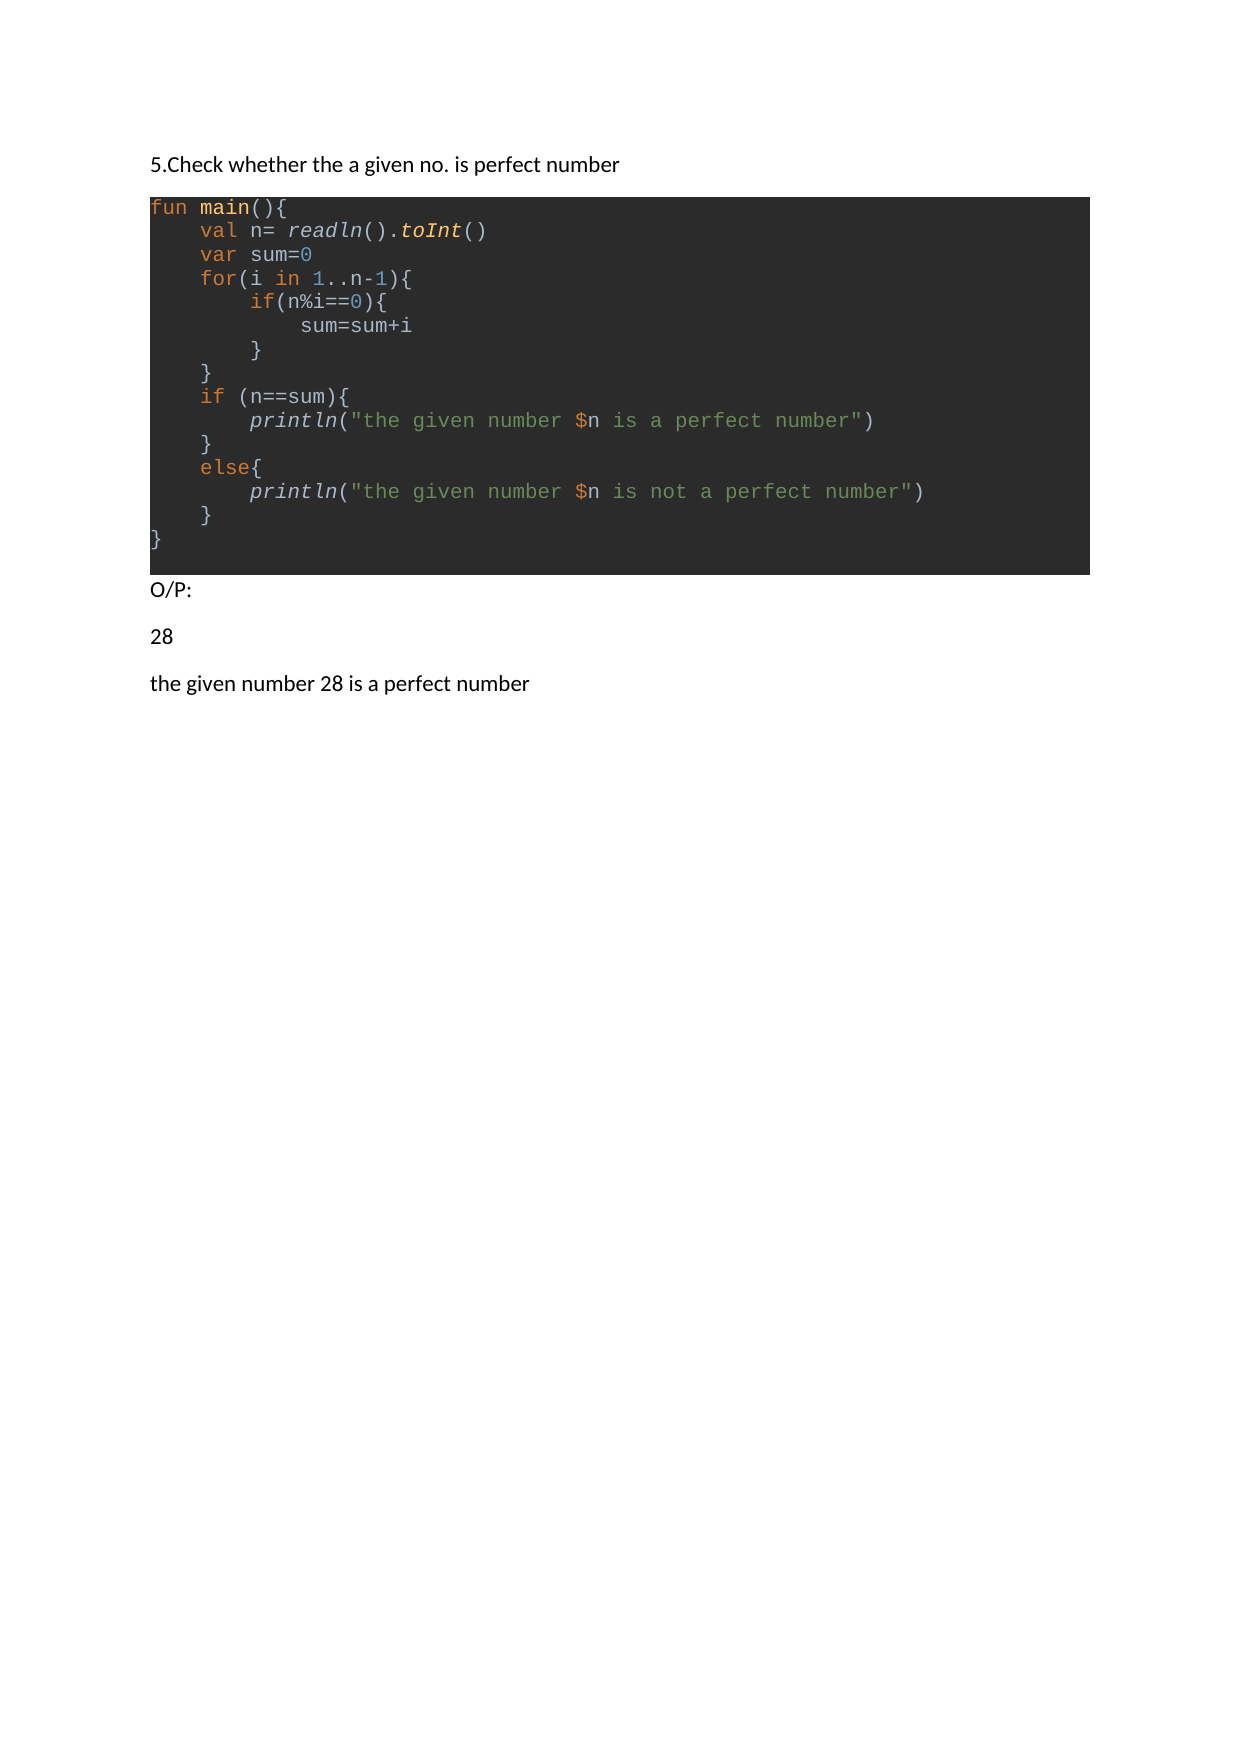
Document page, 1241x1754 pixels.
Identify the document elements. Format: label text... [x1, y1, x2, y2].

text fun main(){ val n= readln().toInt() var sum=0 for(i in 1..n-1){ if(n%i==0){ sum=sum+i } } if (n==sum){ println("the given number $n is a perfect number") } else{ println("the given number $n is not a perfect number") } } [150, 197, 1090, 552]
text 28 [150, 622, 1090, 650]
text the given number 28 is a perfect number [150, 669, 1090, 697]
text 5.Check whether the a given no. is perfect number [150, 150, 1090, 178]
text O/P: [150, 575, 1090, 603]
